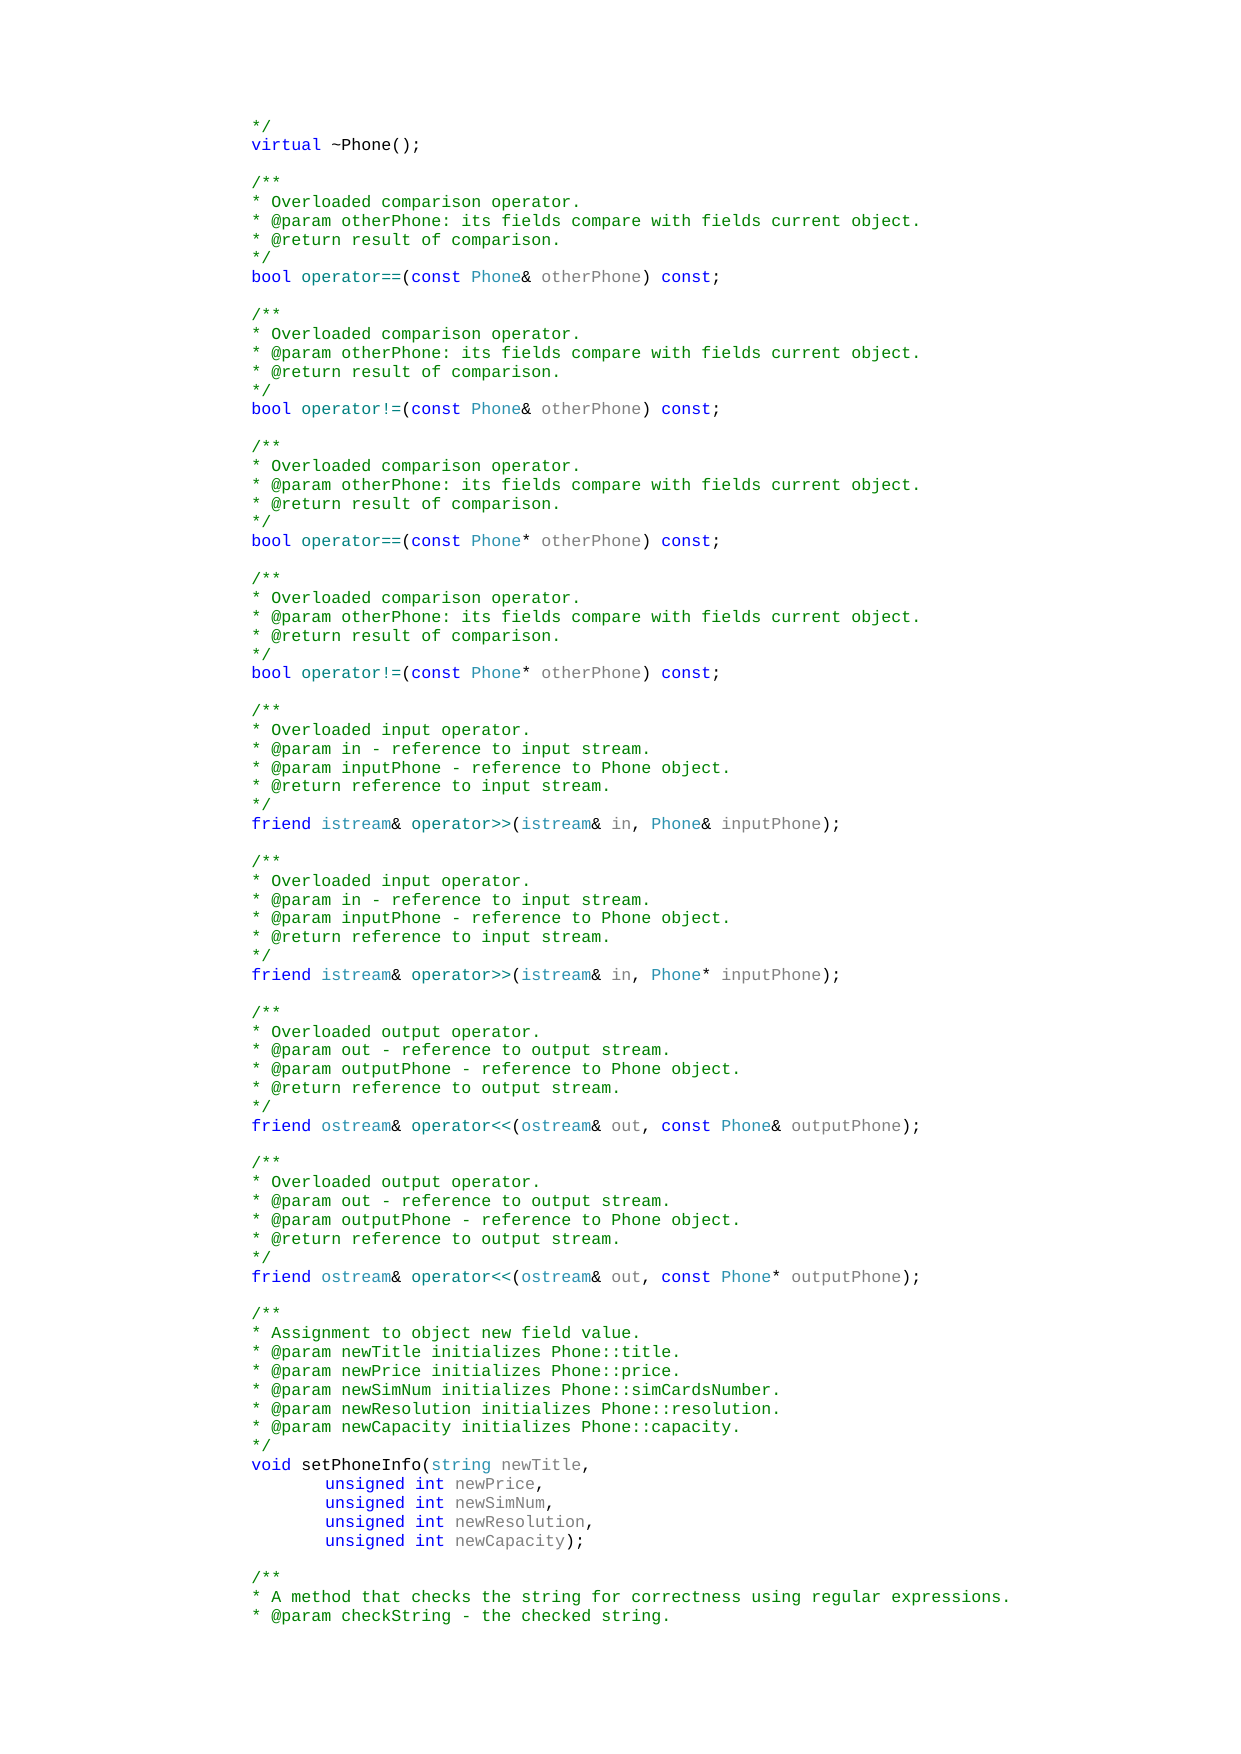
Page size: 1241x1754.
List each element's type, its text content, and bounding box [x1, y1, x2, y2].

text unsigned int newPrice, [177, 1476, 1152, 1494]
text /** [177, 1570, 1152, 1589]
text * Overloaded comparison operator. [177, 326, 1152, 344]
text * @param otherPhone: its fields compare with fields current object. [177, 476, 1152, 495]
text bool operator==(const Phone* otherPhone) const; [177, 533, 1152, 552]
text /** [177, 307, 1152, 326]
text * @return reference to output stream. [177, 1080, 1152, 1098]
text */ [177, 646, 1152, 665]
text * @return result of comparison. [177, 627, 1152, 646]
text */ [177, 1438, 1152, 1457]
text * @return result of comparison. [177, 495, 1152, 514]
text * @return reference to input stream. [177, 778, 1152, 797]
text /** [177, 439, 1152, 457]
text */ [177, 948, 1152, 967]
text unsigned int newCapacity); [177, 1532, 1152, 1551]
text * @param newCapacity initializes Phone::capacity. [177, 1419, 1152, 1438]
text * Overloaded comparison operator. [177, 589, 1152, 608]
text * Overloaded output operator. [177, 1023, 1152, 1042]
text */ [177, 118, 1152, 137]
text */ [177, 514, 1152, 533]
text * A method that checks the string for correctness using regular expressions. [177, 1589, 1152, 1608]
text */ [177, 250, 1152, 269]
text void setPhoneInfo(string newTitle, [177, 1457, 1152, 1476]
text unsigned int newSimNum, [177, 1494, 1152, 1513]
text unsigned int newResolution, [177, 1513, 1152, 1532]
text /** [177, 703, 1152, 721]
text /** [177, 1004, 1152, 1023]
text * @param newTitle initializes Phone::title. [177, 1344, 1152, 1362]
text * Overloaded comparison operator. [177, 457, 1152, 476]
text bool operator==(const Phone& otherPhone) const; [177, 269, 1152, 288]
text * @param outputPhone - reference to Phone object. [177, 1212, 1152, 1231]
text * @param outputPhone - reference to Phone object. [177, 1061, 1152, 1080]
text bool operator!=(const Phone* otherPhone) const; [177, 665, 1152, 684]
text * Overloaded input operator. [177, 721, 1152, 740]
text */ [177, 1249, 1152, 1268]
text * @param otherPhone: its fields compare with fields current object. [177, 608, 1152, 627]
text * @param inputPhone - reference to Phone object. [177, 910, 1152, 929]
text virtual ~Phone(); [177, 137, 1152, 156]
text friend ostream& operator<<(ostream& out, const Phone& outputPhone); [177, 1117, 1152, 1136]
text /** [177, 1306, 1152, 1325]
text * Assignment to object new field value. [177, 1325, 1152, 1344]
text * Overloaded output operator. [177, 1174, 1152, 1193]
text * @return reference to output stream. [177, 1231, 1152, 1249]
text /** [177, 853, 1152, 872]
text * Overloaded input operator. [177, 872, 1152, 891]
text friend istream& operator>>(istream& in, Phone* inputPhone); [177, 967, 1152, 985]
text bool operator!=(const Phone& otherPhone) const; [177, 401, 1152, 420]
text * @param out - reference to output stream. [177, 1042, 1152, 1061]
text * Overloaded comparison operator. [177, 193, 1152, 212]
text * @param otherPhone: its fields compare with fields current object. [177, 344, 1152, 363]
text * @param in - reference to input stream. [177, 891, 1152, 910]
text * @param newPrice initializes Phone::price. [177, 1362, 1152, 1381]
text /** [177, 175, 1152, 193]
text * @param in - reference to input stream. [177, 740, 1152, 759]
text friend istream& operator>>(istream& in, Phone& inputPhone); [177, 816, 1152, 834]
text * @param checkString - the checked string. [177, 1608, 1152, 1626]
text * @return reference to input stream. [177, 929, 1152, 948]
text * @return result of comparison. [177, 231, 1152, 250]
text * @param newSimNum initializes Phone::simCardsNumber. [177, 1381, 1152, 1400]
text */ [177, 797, 1152, 816]
text * @param newResolution initializes Phone::resolution. [177, 1400, 1152, 1419]
text /** [177, 571, 1152, 589]
text * @param inputPhone - reference to Phone object. [177, 759, 1152, 778]
text */ [177, 382, 1152, 401]
text * @param out - reference to output stream. [177, 1193, 1152, 1212]
text * @param otherPhone: its fields compare with fields current object. [177, 212, 1152, 231]
text * @return result of comparison. [177, 363, 1152, 382]
text */ [177, 1098, 1152, 1117]
text friend ostream& operator<<(ostream& out, const Phone* outputPhone); [177, 1268, 1152, 1287]
text /** [177, 1155, 1152, 1174]
